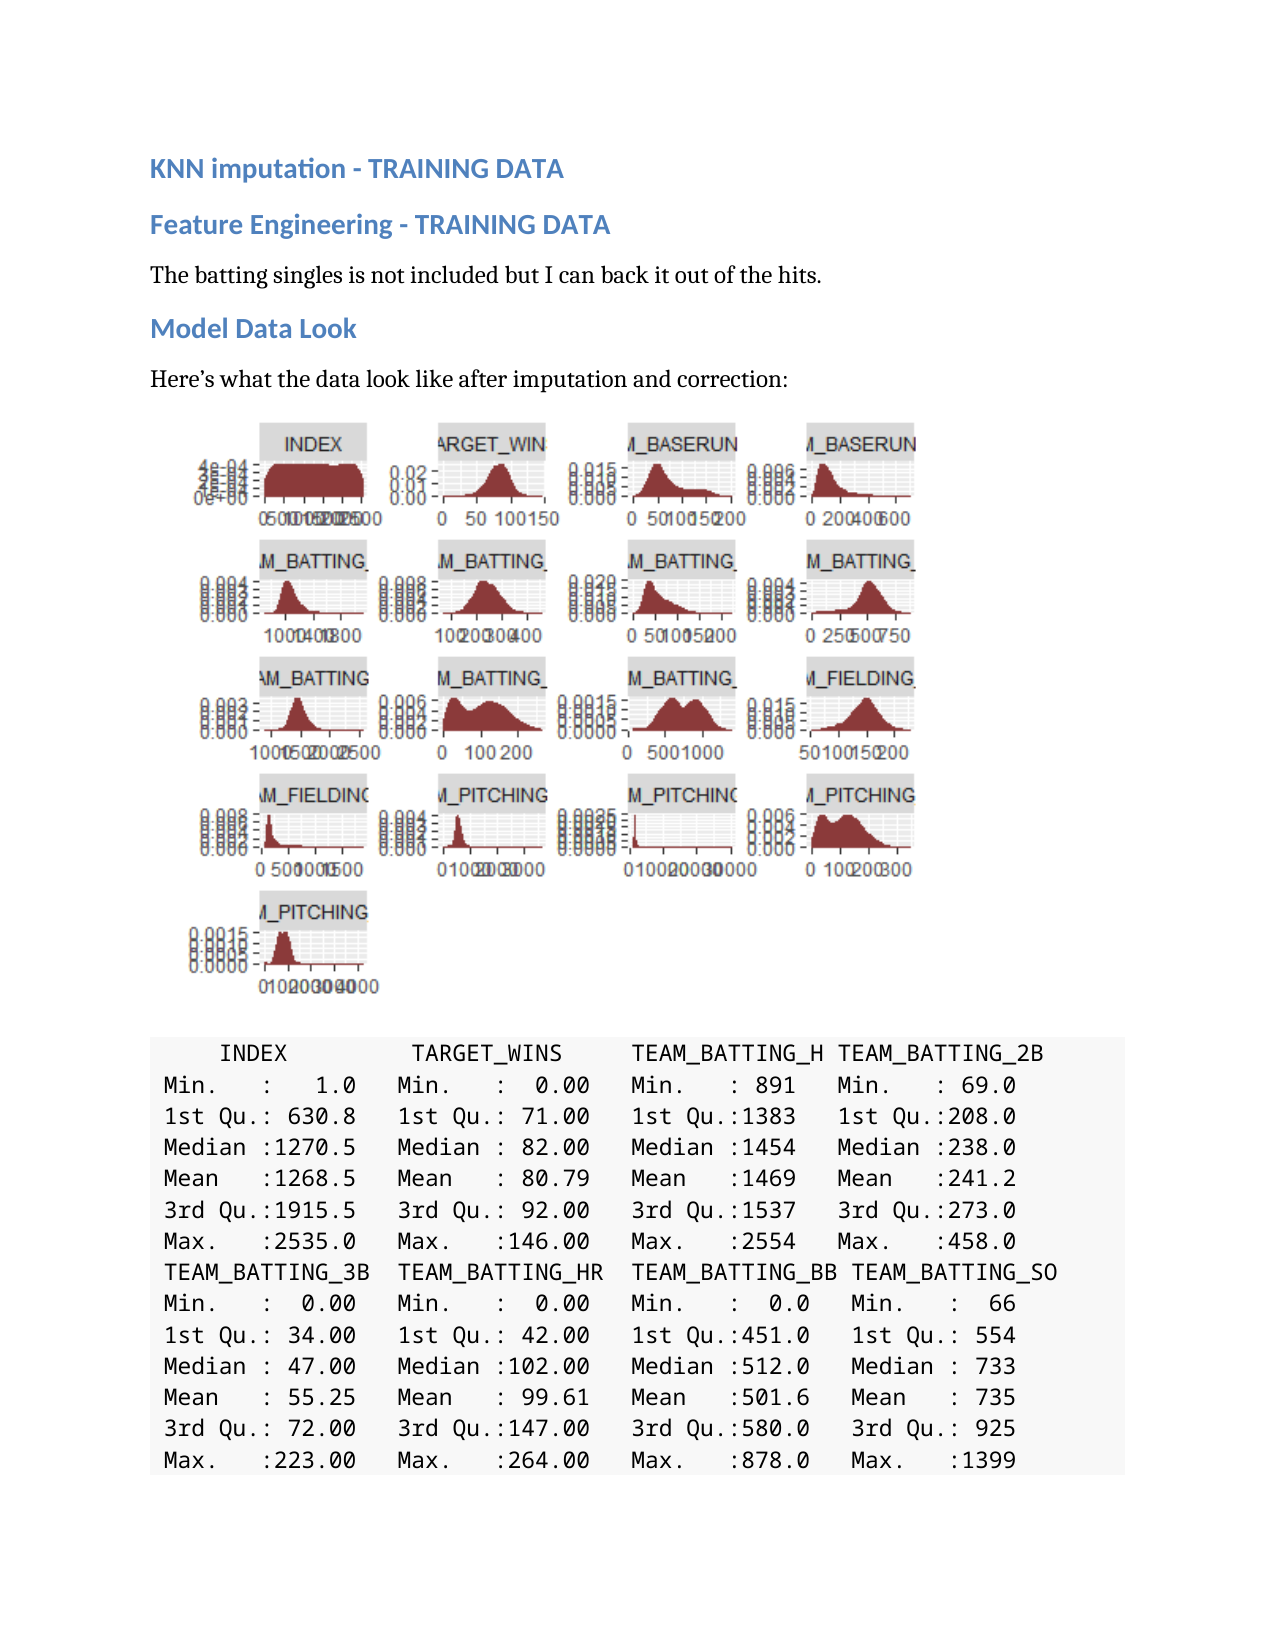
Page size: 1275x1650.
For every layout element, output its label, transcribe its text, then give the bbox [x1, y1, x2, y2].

picture [168, 412, 927, 1019]
subtitle Model Data Look [150, 310, 1125, 346]
text Here’s what the data look like after imputation and correction: [150, 365, 1125, 393]
subtitle Feature Engineering - TRAINING DATA [150, 206, 1125, 242]
text The batting singles is not included but I can back it out of the hits. [150, 261, 1125, 289]
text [150, 1037, 1125, 1475]
subtitle KNN imputation - TRAINING DATA [150, 150, 1125, 186]
